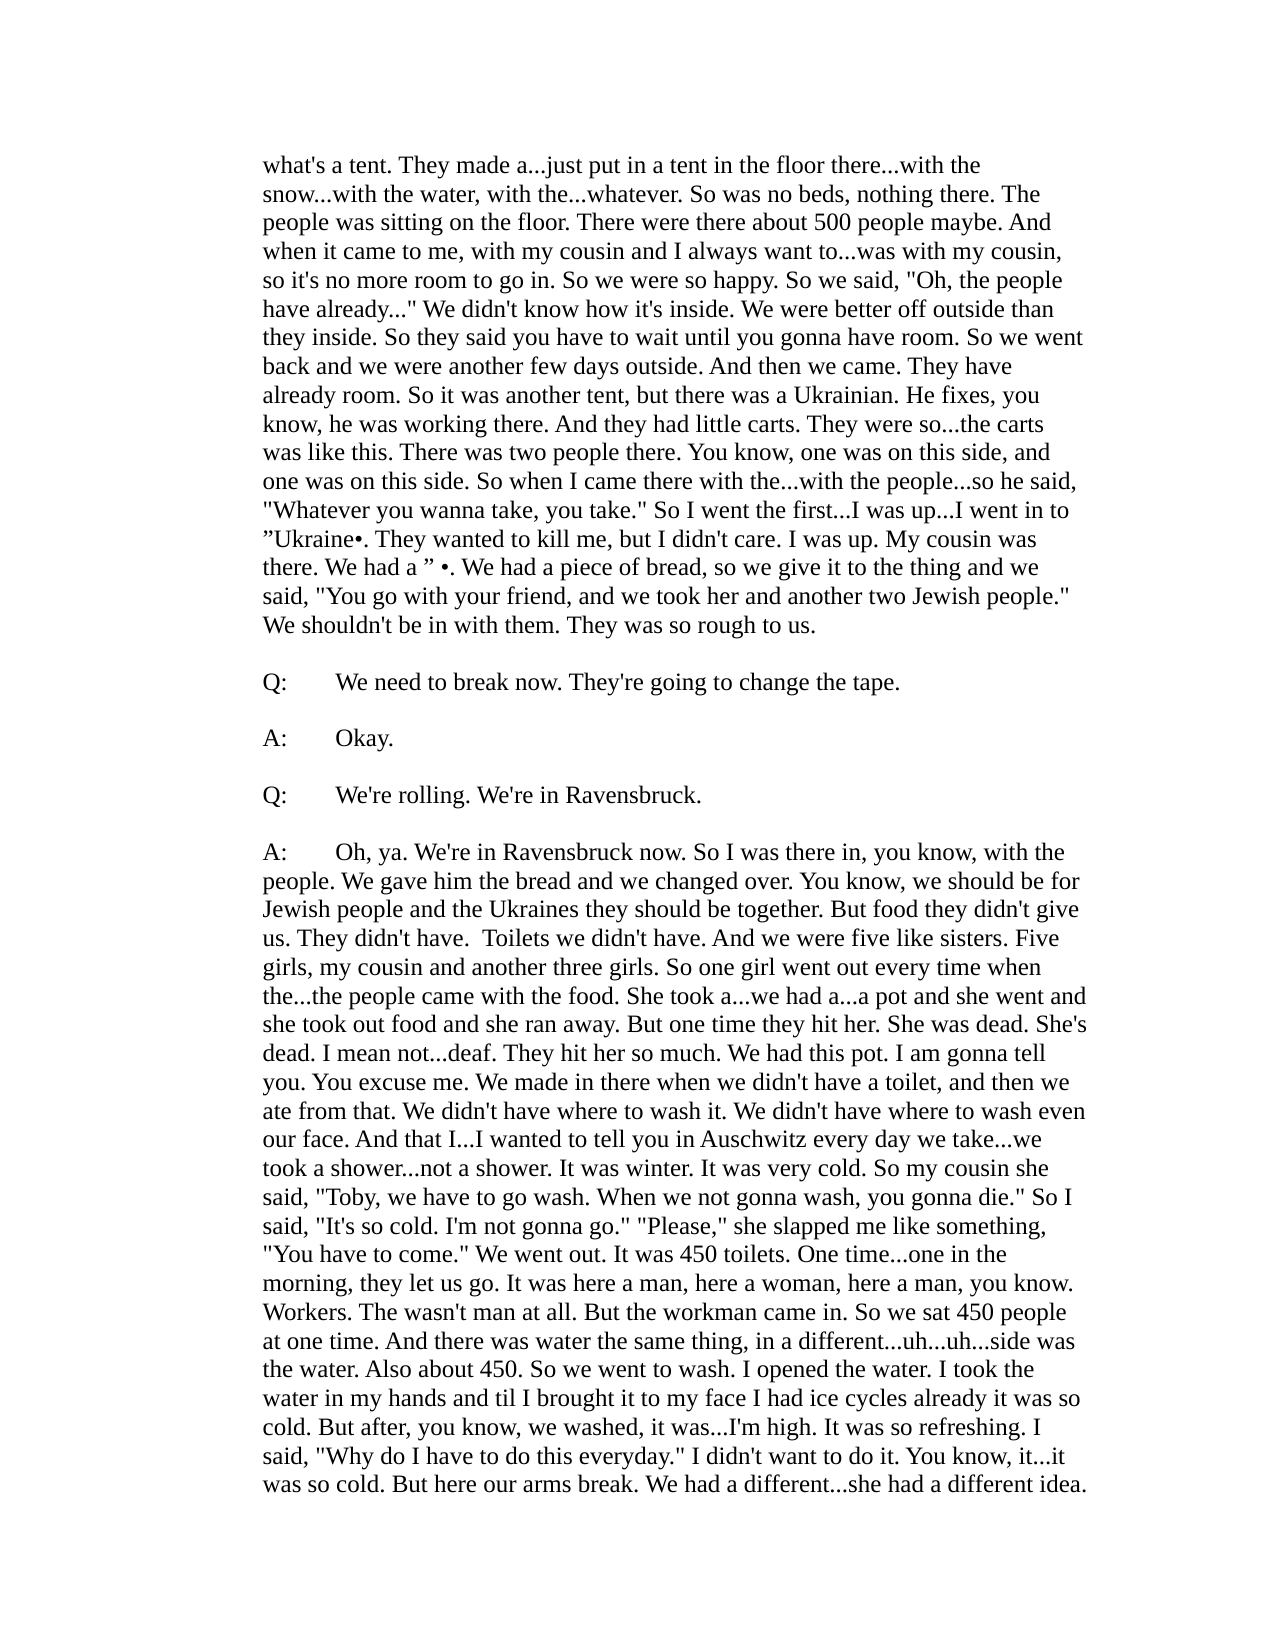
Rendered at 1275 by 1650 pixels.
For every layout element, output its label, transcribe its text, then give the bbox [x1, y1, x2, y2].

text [262, 1156, 1087, 1472]
text A: So there was a lot of people. So we came and, you know, it was January and it was beautiful, fresh snow. And you know...and we came in there in the camp and they said we should sit out that until they gonna have room where we...they should put us. So we were so thirsty. It wasn't 10 minutes you didn't think it was winter. We...the snow and the earth together...we took it like sugar...the back piece of cake and it was cleaned up. No more snow. Was summer. We were there about 5, 6 days outside. No food. Cause you didn't have food. Cause we weren't counted, you know. We weren't in the count for the food there. We didn't work there. We didn't have where to...to stay. After the 5th or 6th day, they said now they're gonna take us to a barrack. So they...they made a tent. You know what's a tent. They made a...just put in a tent in the floor there...with the snow...with the water, with the...whatever. So was no beds, nothing there. The people was sitting on the floor. There were there about 500 people maybe. And when it came to me, with my cousin and I always want to...was with my cousin, so it's no more room to go in. So we were so happy. So we said, "Oh, the people have already..." We didn't know how it's inside. We were better off outside than they inside. So they said you have to wait until you gonna have room. So we went back and we were another few days outside. And then we came. They have already room. So it was another tent, but there was a Ukrainian. He fixes, you know, he was working there. And they had little carts. They were so...the carts was like this. There was two people there. You know, one was on this side, and one was on this side. So when I came there with the...with the people...so he said, "Whatever you wanna take, you take." So I went the first...I was up...I went in to ”Ukraine•. They wanted to kill me, but I didn't care. I was up. My cousin was there. We had a ” •. We had a piece of bread, so we give it to the thing and we said, "You go with your friend, and we took her and another two Jewish people." We shouldn't be in with them. They was so rough to us. [262, 150, 1087, 955]
text Q: We're rolling. We're in Ravensbruck. [262, 1099, 1087, 1127]
text Q: We need to break now. They're going to change the tape. [262, 984, 1087, 1012]
text A: Okay. [262, 1041, 1087, 1070]
